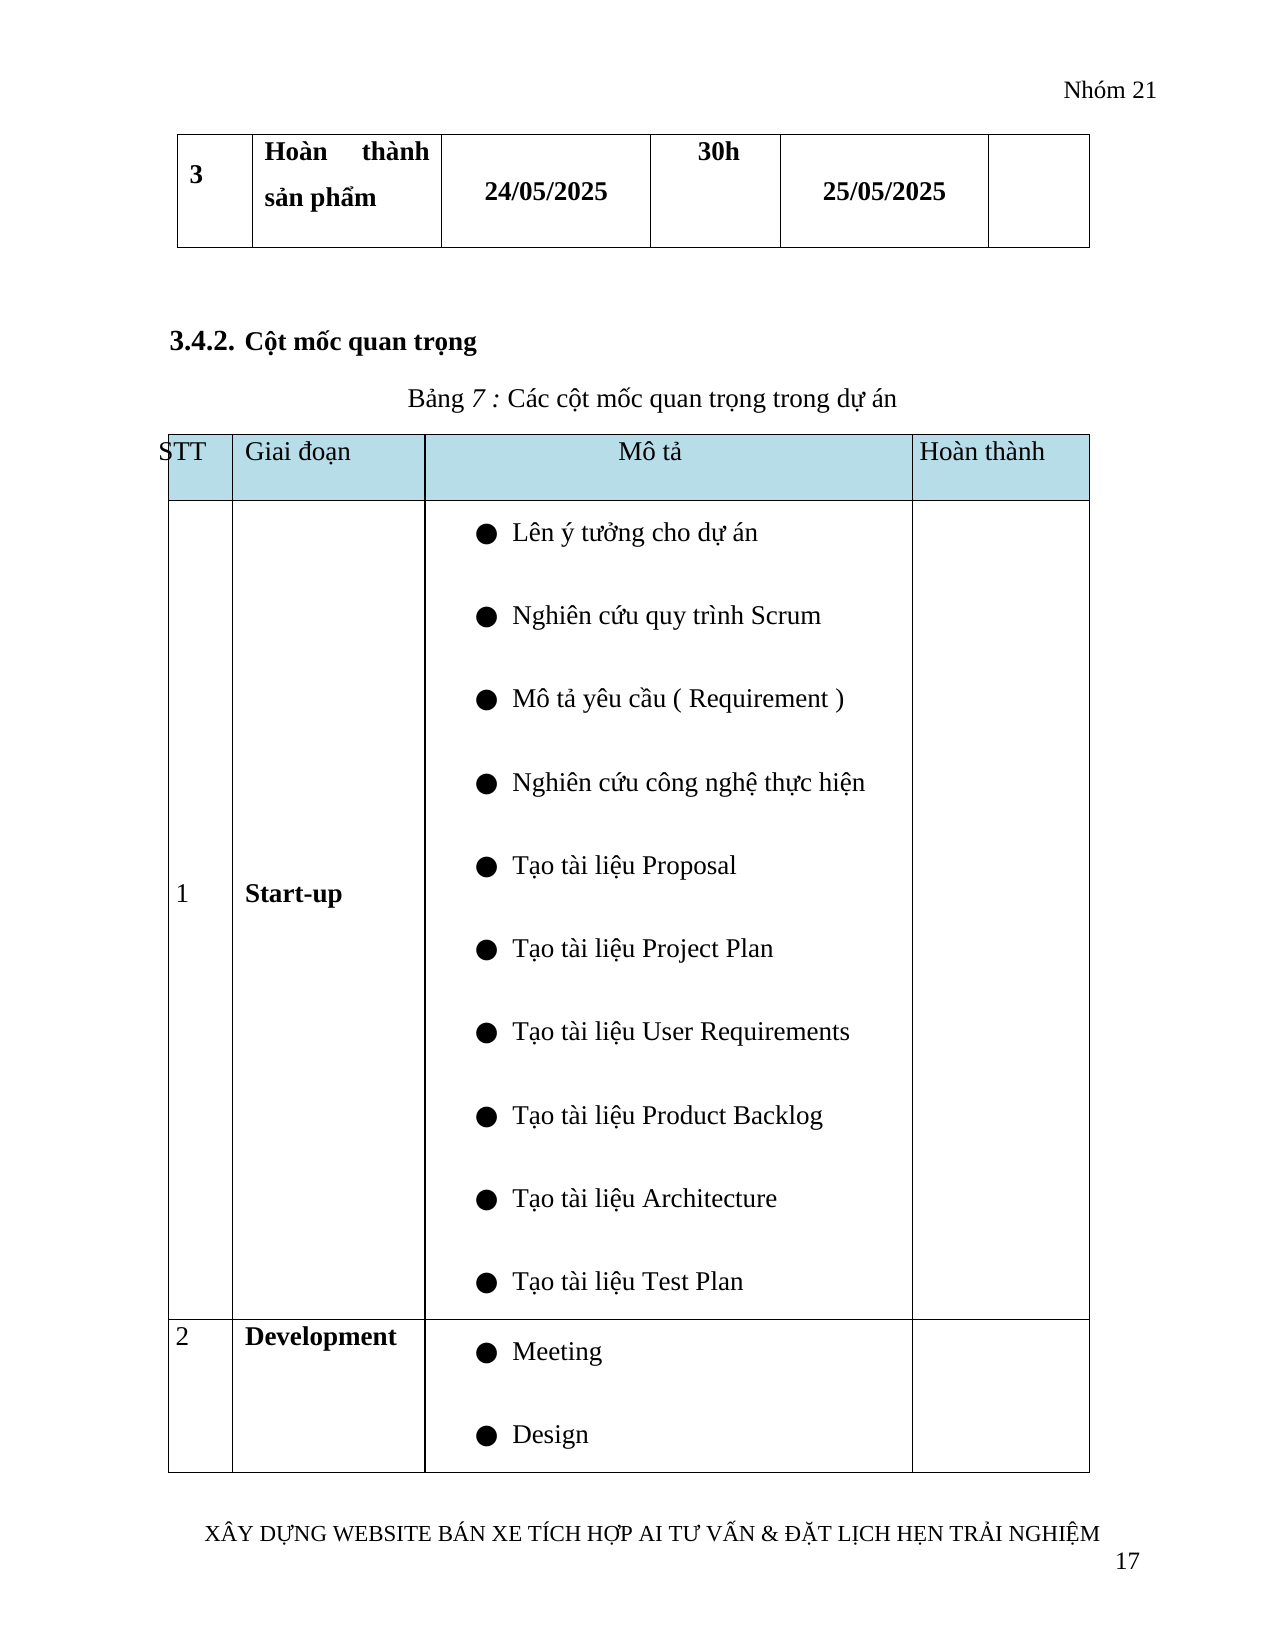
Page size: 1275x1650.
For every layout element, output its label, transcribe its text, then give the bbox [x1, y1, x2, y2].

table_cell 24/05/2025 [442, 135, 650, 247]
table_cell Hoàn thành sản phẩm [253, 135, 441, 247]
table_cell 1 [169, 501, 232, 1319]
table_cell 30h [651, 135, 780, 247]
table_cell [426, 1320, 912, 1472]
table_cell 25/05/2025 [781, 135, 988, 247]
table_cell Lên ý tưởng cho dự án Nghiên cứu quy trình Scrum Mô tả yêu cầu ( Requirement ) Nghiên cứu công nghệ thực hiện Tạo tài liệu Proposal Tạo tài liệu Project Plan Tạo tài liệu User Requirements Tạo tài liệu Product Backlog Tạo tài liệu Architecture Tạo tài liệu Test Plan [426, 501, 912, 1319]
table_header STT [169, 435, 232, 500]
table_cell [913, 1320, 1089, 1472]
table_cell [989, 135, 1089, 247]
table_cell 2 [169, 1320, 232, 1472]
table_header Giai đoạn [233, 435, 424, 500]
table_header Hoàn thành [913, 435, 1089, 500]
table_cell Development [233, 1320, 424, 1472]
text Bảng 7 : Các cột mốc quan trọng trong dự án [148, 382, 1157, 413]
table_cell Start-up [233, 501, 424, 1319]
table_header Mô tả [426, 435, 912, 500]
table_cell [913, 501, 1089, 1319]
subtitle Cột mốc quan trọng [169, 323, 1157, 357]
table_cell 3 [178, 135, 252, 247]
